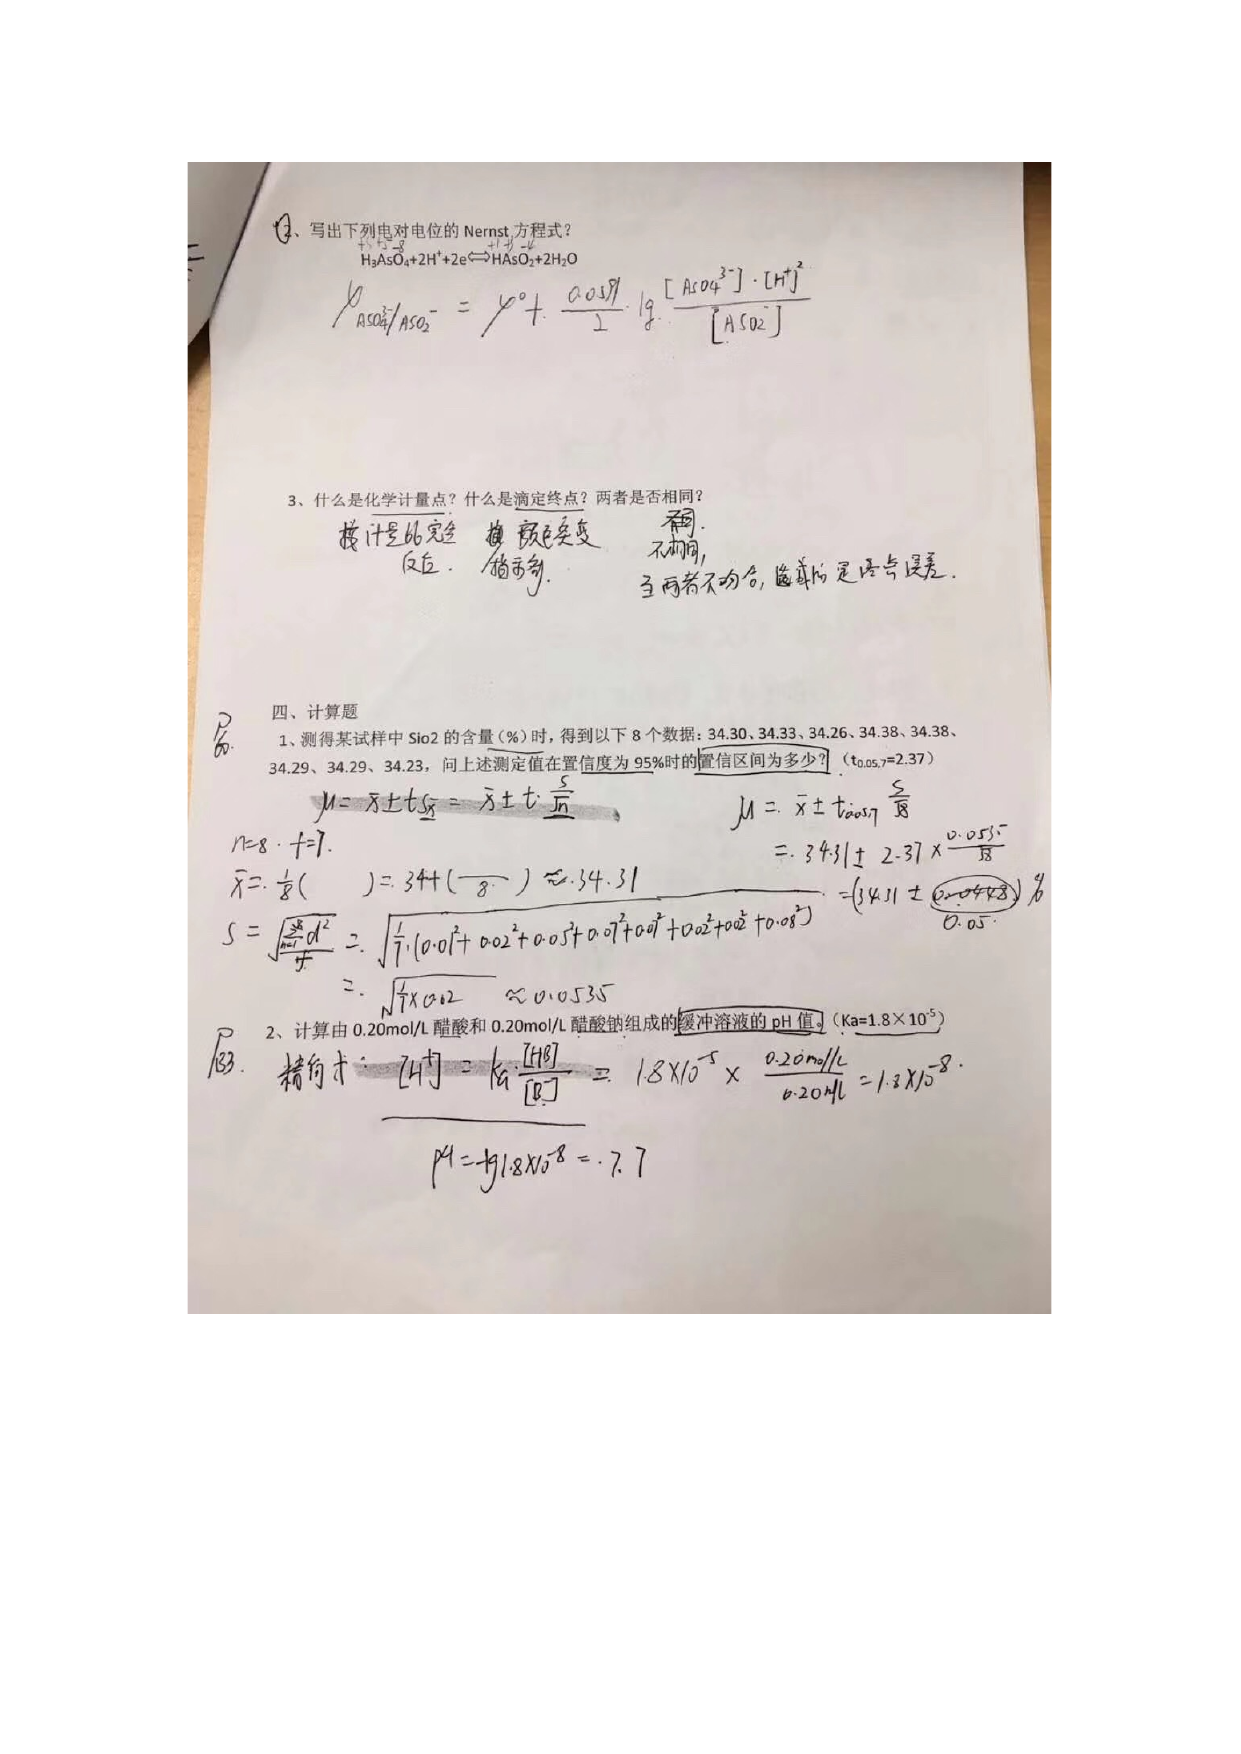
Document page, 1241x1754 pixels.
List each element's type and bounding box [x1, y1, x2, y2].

picture [187, 162, 1052, 1314]
